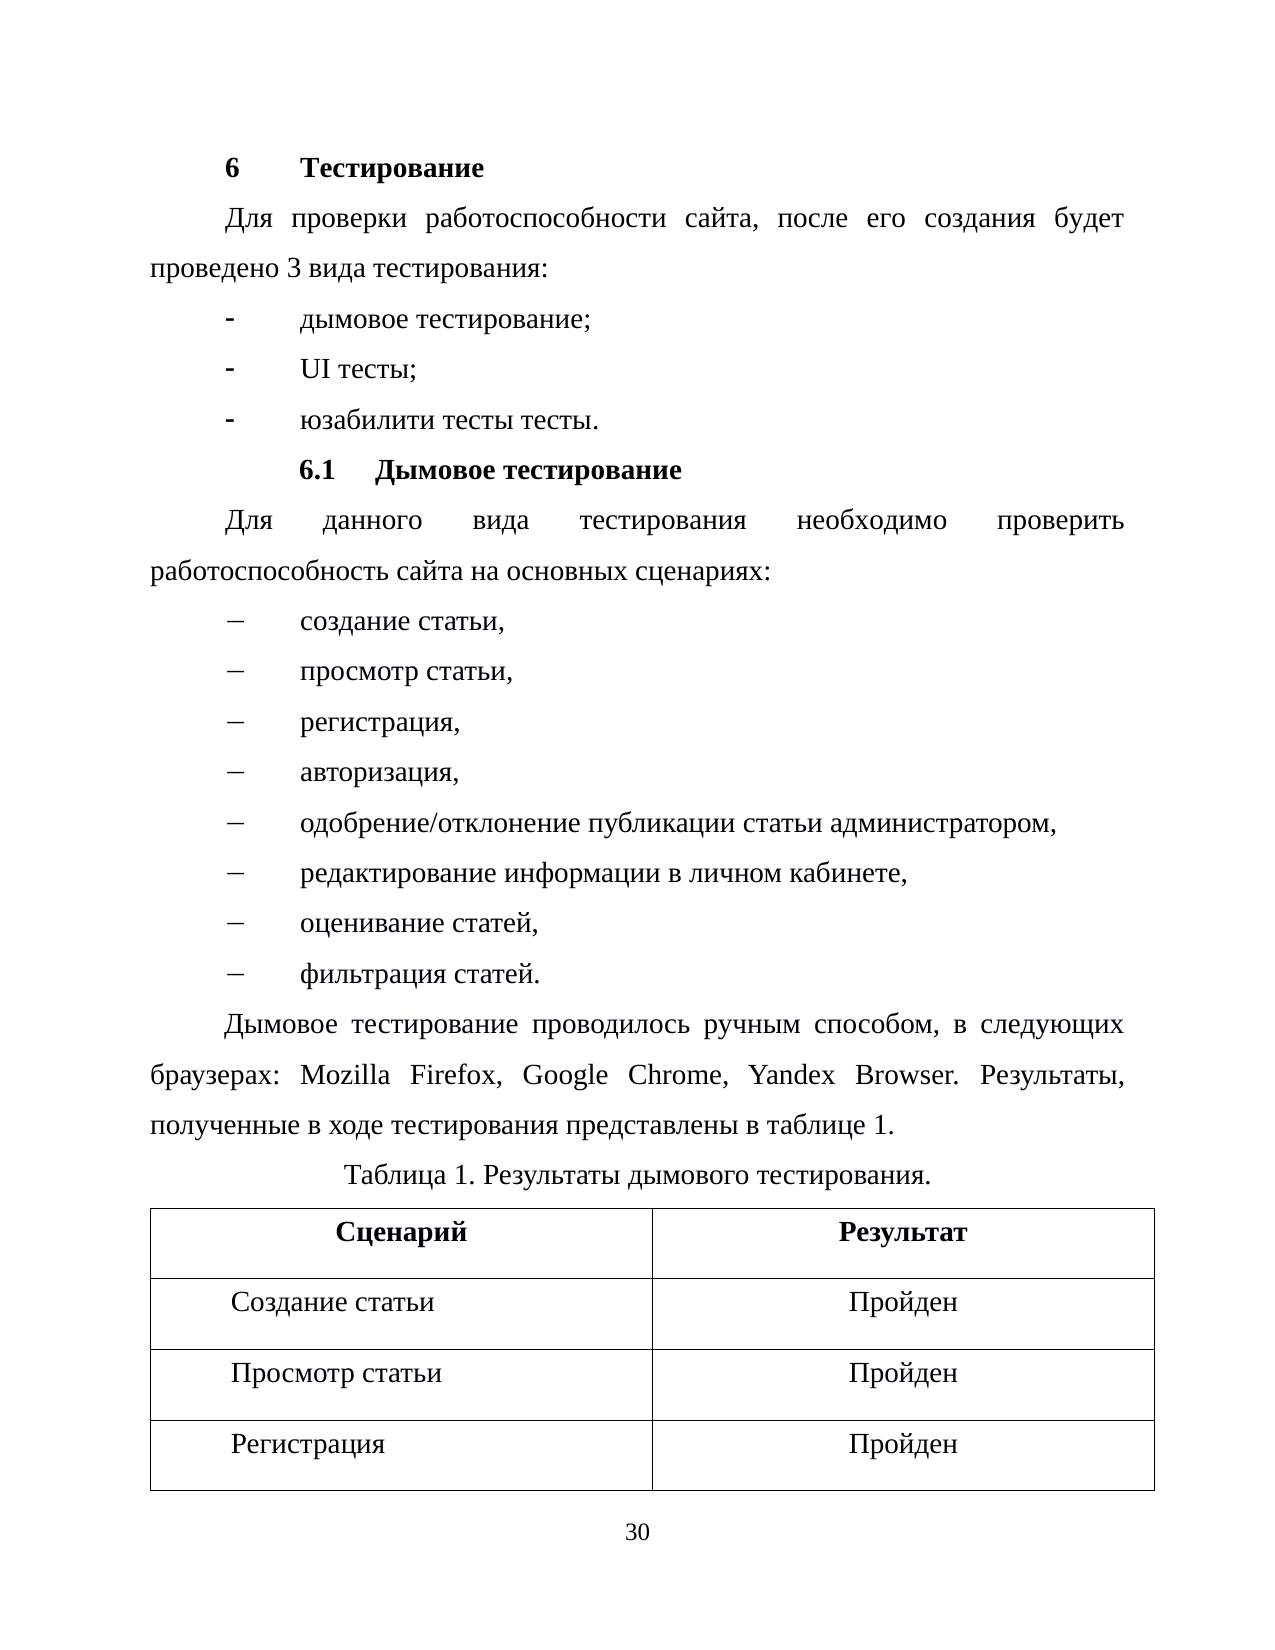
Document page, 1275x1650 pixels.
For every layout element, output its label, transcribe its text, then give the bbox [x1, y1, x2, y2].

list оценивание статей, [150, 906, 1125, 939]
table_cell Пройден [653, 1421, 1154, 1490]
list просмотр статьи, [150, 653, 1125, 687]
table_cell Пройден [653, 1350, 1154, 1419]
list UI тесты; [150, 351, 1125, 385]
list дымовое тестирование; [150, 301, 1125, 334]
text Для данного вида тестирования необходимо проверить работоспособность сайта на основных сценариях: [150, 502, 1125, 586]
list фильтрация статей. [150, 956, 1125, 990]
text Для проверки работоспособности сайта, после его создания будет проведено 3 вида тестирования: [150, 200, 1125, 284]
table_cell Пройден [653, 1279, 1154, 1349]
subtitle Тестирование [150, 150, 1125, 183]
table_cell Создание статьи [151, 1279, 652, 1349]
text Дымовое тестирование проводилось ручным способом, в следующих браузерах: Mozilla Firefox, Google Chrome, Yandex Browser. Результаты, полученные в ходе тестирования представлены в таблице 1. [150, 1006, 1125, 1141]
table_cell Регистрация [151, 1421, 652, 1490]
list одобрение/отклонение публикации статьи администратором, [150, 805, 1125, 838]
list авторизация, [150, 754, 1125, 788]
table_cell Просмотр статьи [151, 1350, 652, 1419]
list создание cтатьи, [150, 603, 1125, 637]
subtitle Дымовое тестирование [224, 452, 1125, 486]
table_header Результат [653, 1209, 1154, 1278]
text Таблица 1. Результаты дымового тестирования. [150, 1157, 1125, 1191]
table_header Сценарий [151, 1209, 652, 1278]
list редактирование информации в личном кабинете, [150, 855, 1125, 889]
list юзабилити тесты тесты. [150, 402, 1125, 435]
list регистрация, [150, 704, 1125, 738]
